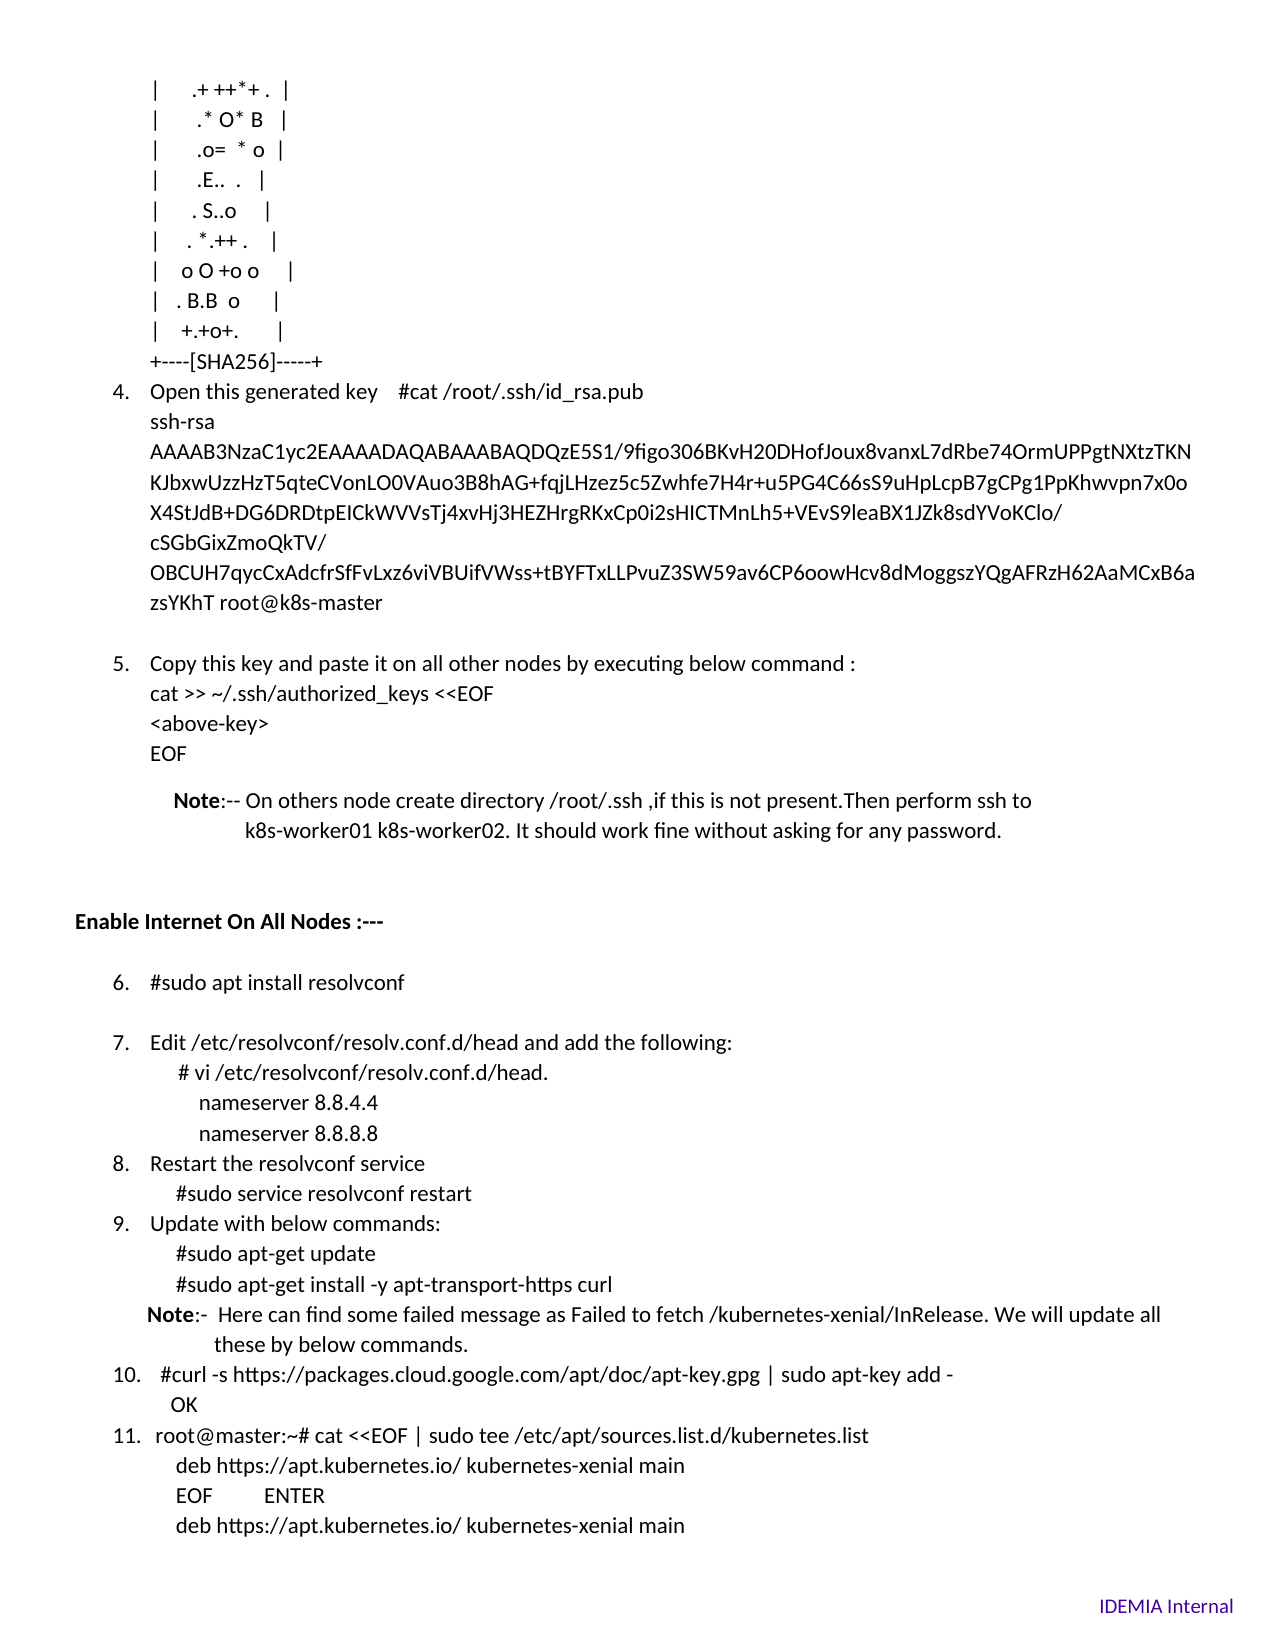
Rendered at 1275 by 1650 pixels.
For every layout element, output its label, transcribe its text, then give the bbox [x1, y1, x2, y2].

list +----[SHA256]-----+ [150, 347, 1200, 375]
text Note:-- On others node create directory /root/.ssh ,if this is not present.Then perform ssh to [75, 786, 1200, 814]
list | .o= * o | [150, 135, 1200, 163]
list Update with below commands: [112, 1209, 1200, 1237]
list EOF [150, 739, 1200, 768]
list OK [150, 1391, 1200, 1419]
list | .+ ++*+ . | [150, 75, 1200, 103]
text Enable Internet On All Nodes :--- [75, 907, 1200, 935]
list | .E.. . | [150, 166, 1200, 194]
list | . B.B o | [150, 286, 1200, 314]
list | . *.++ . | [150, 226, 1200, 254]
list ssh-rsa AAAAB3NzaC1yc2EAAAADAQABAAABAQDQzE5S1/9figo306BKvH20DHofJoux8vanxL7dRbe74OrmUPPgtNXtzTKNKJbxwUzzHzT5qteCVonLO0VAuo3B8hAG+fqjLHzez5c5Zwhfe7H4r+u5PG4C66sS9uHpLcpB7gCPg1PpKhwvpn7x0oX4StJdB+DG6DRDtpEICkWVVsTj4xvHj3HEZHrgRKxCp0i2sHICTMnLh5+VEvS9leaBX1JZk8sdYVoKClo/cSGbGixZmoQkTV/OBCUH7qycCxAdcfrSfFvLxz6viVBUifVWss+tBYFTxLLPvuZ3SW59av6CP6oowHcv8dMoggszYQgAFRzH62AaMCxB6azsYKhT root@k8s-master [150, 407, 1200, 617]
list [150, 1511, 1200, 1539]
list Edit /etc/resolvconf/resolv.conf.d/head and add the following: [112, 1028, 1200, 1056]
list #sudo apt-get update [150, 1239, 1200, 1268]
list EOF ENTER [150, 1481, 1200, 1509]
text k8s-worker01 k8s-worker02. It should work fine without asking for any password. [75, 817, 1200, 845]
list <above-key> [150, 709, 1200, 737]
list | o O +o o | [150, 256, 1200, 284]
list | . S..o | [150, 196, 1200, 224]
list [150, 1451, 1200, 1479]
list Open this generated key #cat /root/.ssh/id_rsa.pub [112, 377, 1200, 405]
list #sudo apt install resolvconf [112, 968, 1200, 996]
text Note:- Here can find some failed message as Failed to fetch /kubernetes-xenial/InRelease. We will update all [75, 1300, 1200, 1328]
list root@master:~# cat <<EOF | sudo tee /etc/apt/sources.list.d/kubernetes.list [112, 1421, 1200, 1449]
list Copy this key and paste it on all other nodes by executing below command : [112, 649, 1200, 677]
text nameserver 8.8.8.8 [75, 1119, 1200, 1147]
list #curl -s https://packages.cloud.google.com/apt/doc/apt-key.gpg | sudo apt-key add - [112, 1360, 1200, 1388]
text these by below commands. [75, 1330, 1200, 1358]
list | .* O* B | [150, 105, 1200, 133]
list cat >> ~/.ssh/authorized_keys <<EOF [150, 679, 1200, 707]
text # vi /etc/resolvconf/resolv.conf.d/head. [75, 1058, 1200, 1086]
text nameserver 8.8.4.4 [75, 1088, 1200, 1117]
list Restart the resolvconf service [112, 1149, 1200, 1177]
list #sudo apt-get install -y apt-transport-https curl [150, 1270, 1200, 1298]
list | +.+o+. | [150, 317, 1200, 345]
list #sudo service resolvconf restart [150, 1179, 1200, 1207]
